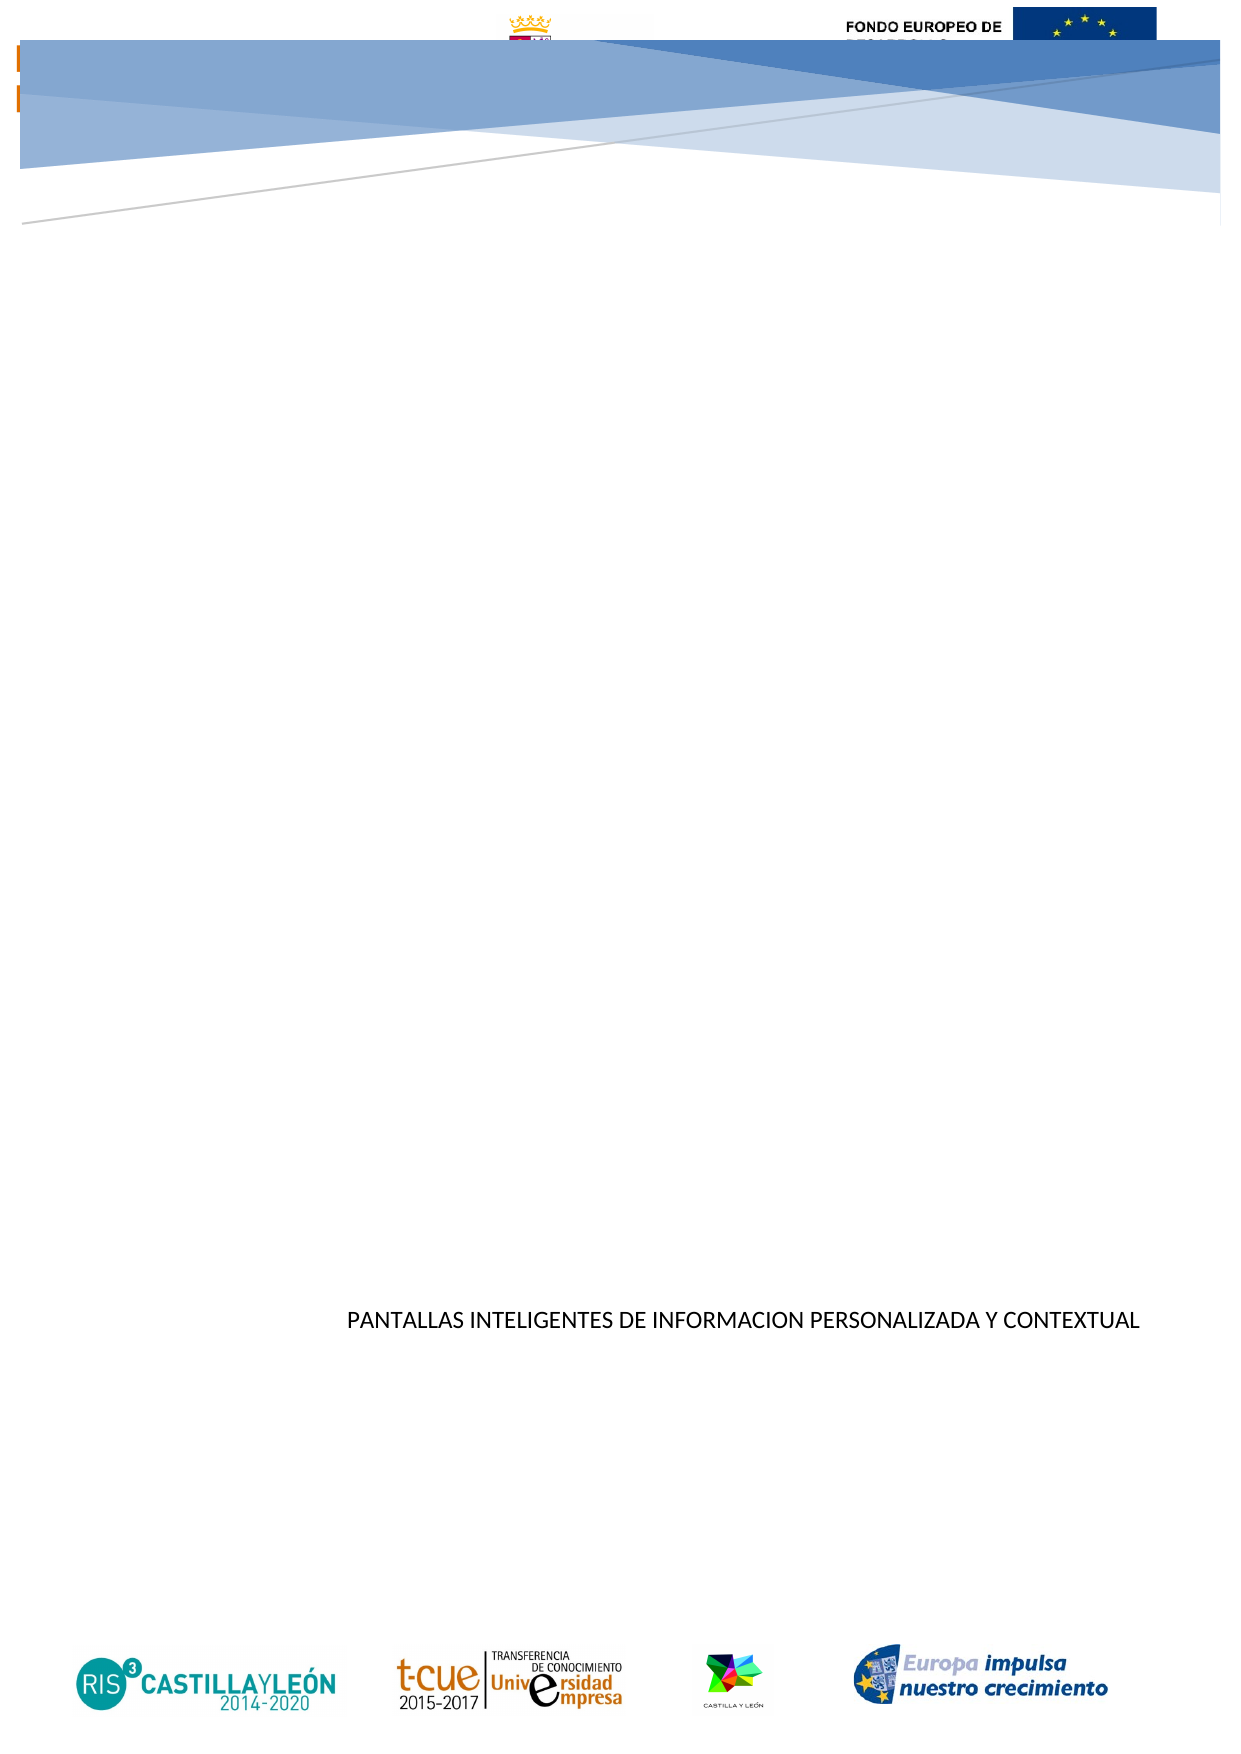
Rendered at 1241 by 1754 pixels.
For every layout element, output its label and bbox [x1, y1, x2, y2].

picture [391, 1644, 627, 1716]
picture [853, 1644, 1113, 1704]
picture [15, 7, 1221, 240]
picture [72, 1645, 347, 1717]
picture [691, 1644, 775, 1716]
